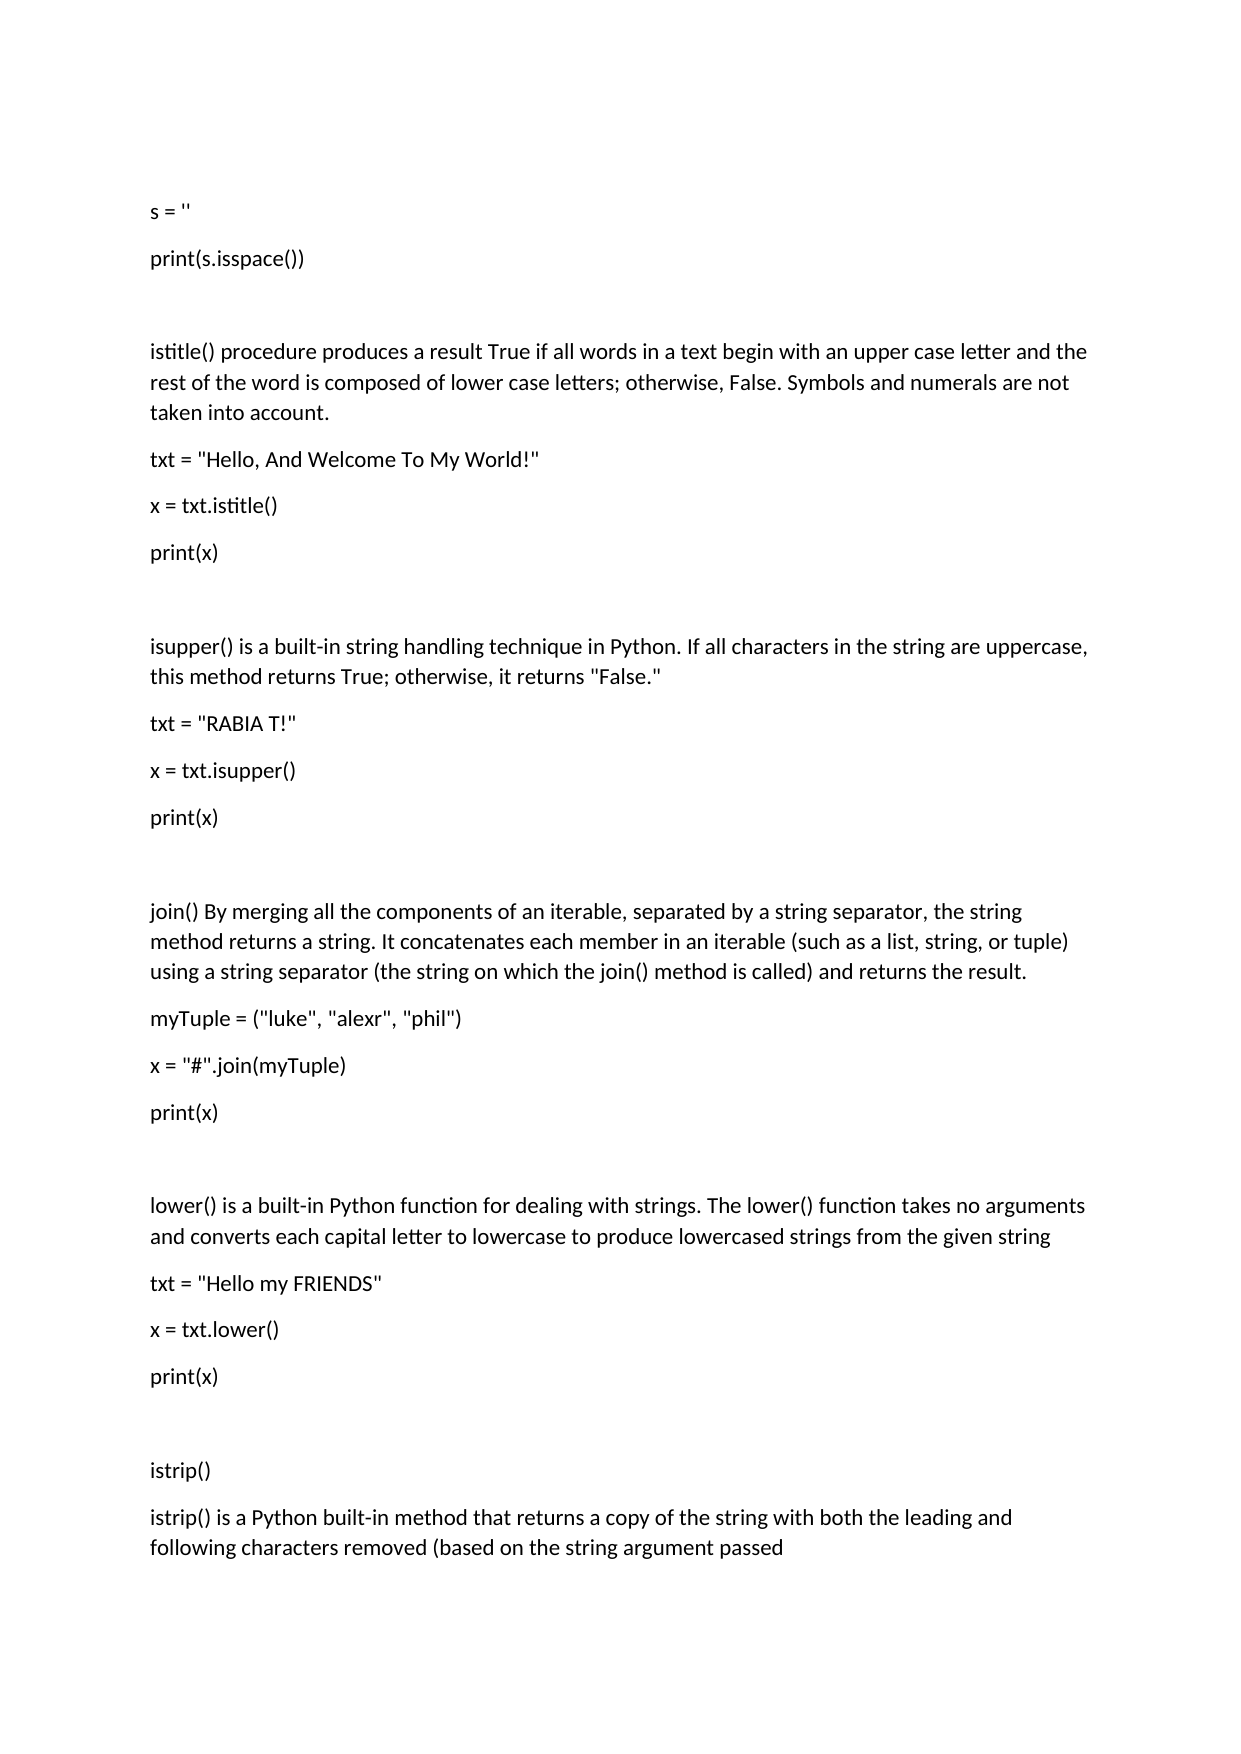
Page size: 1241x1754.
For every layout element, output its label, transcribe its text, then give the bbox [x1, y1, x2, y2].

text x = txt.isupper() [150, 756, 1090, 784]
text print(x) [150, 803, 1090, 831]
text txt = "Hello, And Welcome To My World!" [150, 445, 1090, 473]
text x = txt.istitle() [150, 492, 1090, 520]
text print(s.isspace()) [150, 244, 1090, 272]
text txt = "Hello my FRIENDS" [150, 1269, 1090, 1297]
text join() By merging all the components of an iterable, separated by a string separator, the string method returns a string. It concatenates each member in an iterable (such as a list, string, or tuple) using a string separator (the string on which the join() method is called) and returns the result. [150, 897, 1090, 985]
text isupper() is a built-in string handling technique in Python. If all characters in the string are uppercase, this method returns True; otherwise, it returns "False." [150, 632, 1090, 691]
text print(x) [150, 1362, 1090, 1391]
text x = "#".join(myTuple) [150, 1051, 1090, 1079]
text print(x) [150, 538, 1090, 567]
text x = txt.lower() [150, 1316, 1090, 1344]
text istitle() procedure produces a result True if all words in a text begin with an upper case letter and the rest of the word is composed of lower case letters; otherwise, False. Symbols and numerals are not taken into account. [150, 337, 1090, 426]
text istrip() is a Python built-in method that returns a copy of the string with both the leading and following characters removed (based on the string argument passed [150, 1503, 1090, 1561]
text txt = "RABIA T!" [150, 709, 1090, 737]
text myTuple = ("luke", "alexr", "phil") [150, 1004, 1090, 1032]
text s = '' [150, 197, 1090, 225]
text istrip() [150, 1456, 1090, 1484]
text print(x) [150, 1098, 1090, 1126]
text lower() is a built-in Python function for dealing with strings. The lower() function takes no arguments and converts each capital letter to lowercase to produce lowercased strings from the given string [150, 1192, 1090, 1250]
